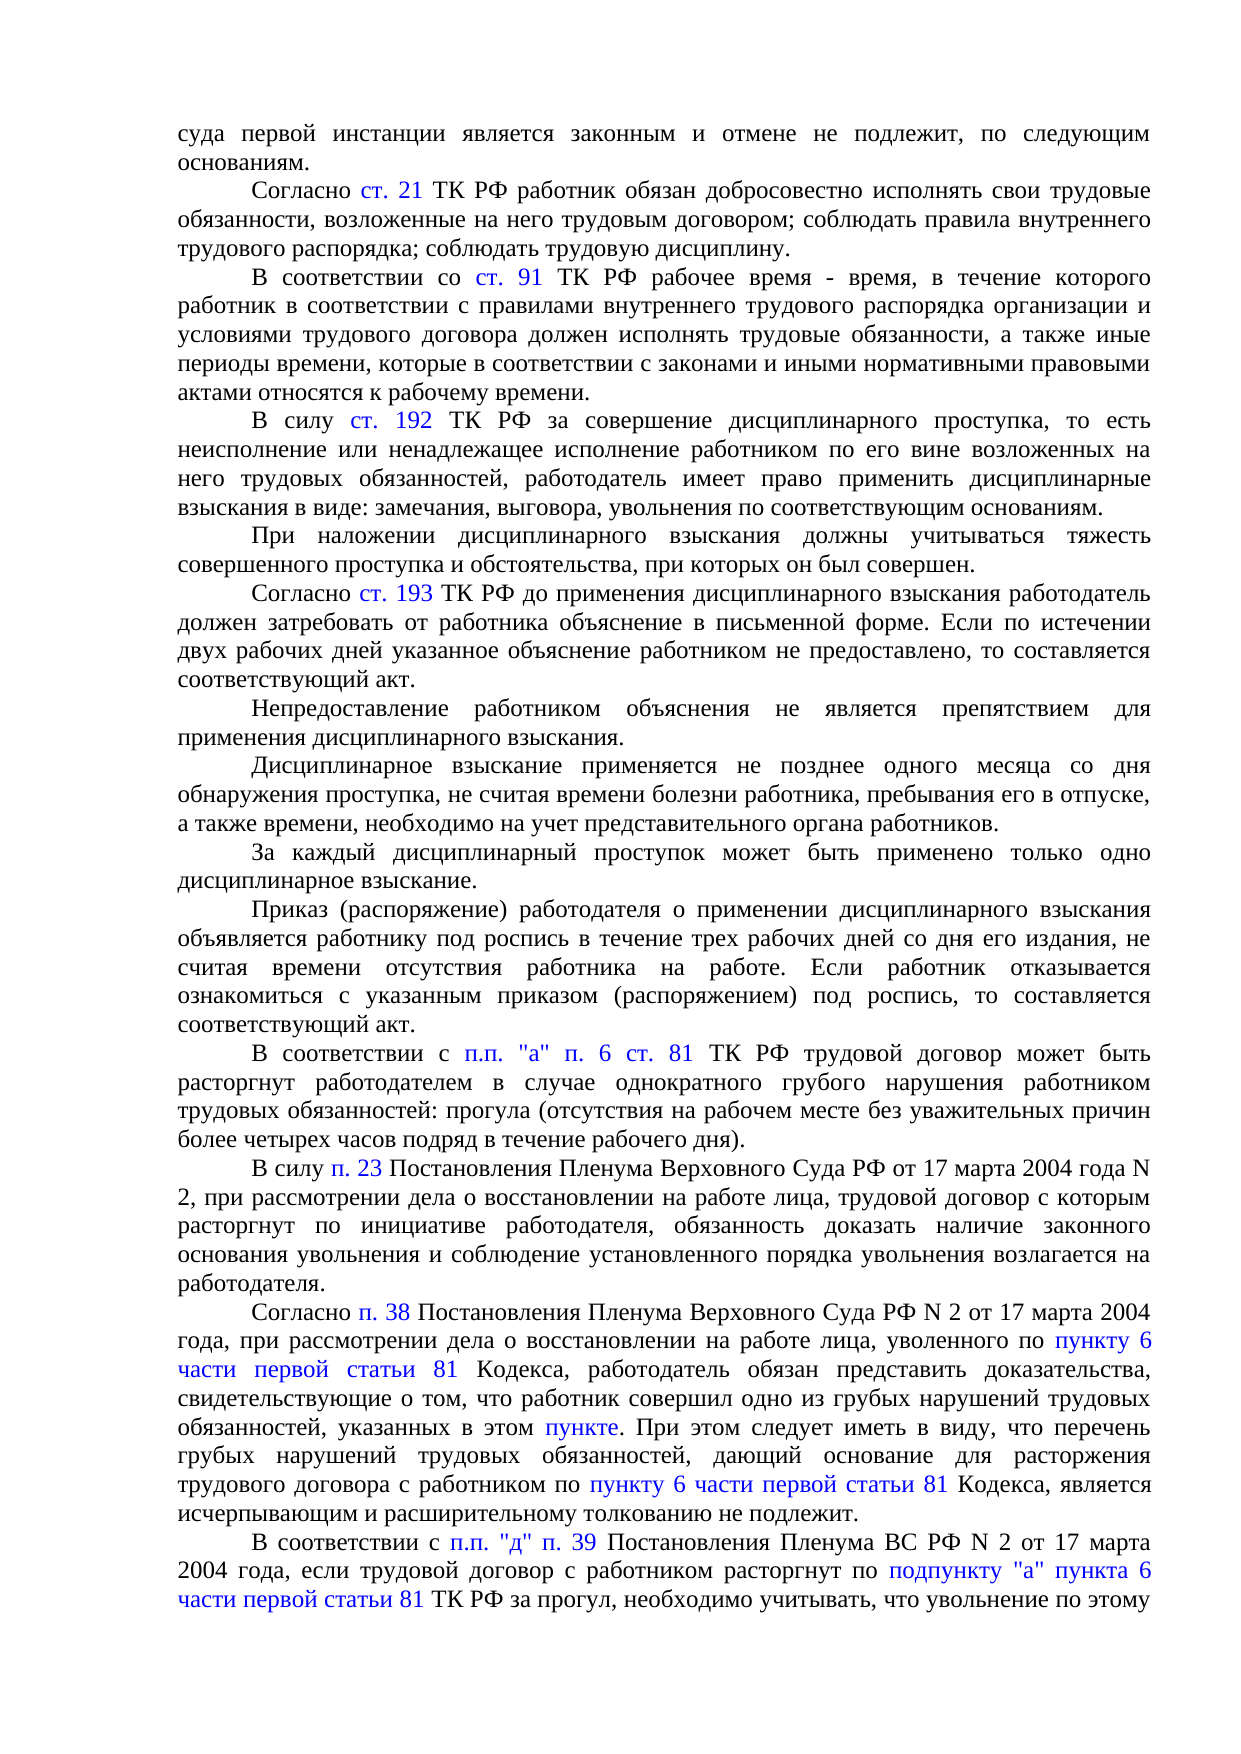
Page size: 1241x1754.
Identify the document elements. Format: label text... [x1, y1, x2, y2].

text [177, 118, 1152, 176]
text Согласно ст. 193 ТК РФ до применения дисциплинарного взыскания работодатель должен затребовать от работника объяснение в письменной форме. Если по истечении двух рабочих дней указанное объяснение работником не предоставлено, то составляется соответствующий акт. [177, 578, 1152, 693]
text В соответствии с п.п. "а" п. 6 ст. 81 ТК РФ трудовой договор может быть расторгнут работодателем в случае однократного грубого нарушения работником трудовых обязанностей: прогула (отсутствия на рабочем месте без уважительных причин более четырех часов подряд в течение рабочего дня). [177, 1038, 1152, 1153]
text Согласно ст. 21 ТК РФ работник обязан добросовестно исполнять свои трудовые обязанности, возложенные на него трудовым договором; соблюдать правила внутреннего трудового распорядка; соблюдать трудовую дисциплину. [177, 176, 1152, 262]
text Дисциплинарное взыскание применяется не позднее одного месяца со дня обнаружения проступка, не считая времени болезни работника, пребывания его в отпуске, а также времени, необходимо на учет представительного органа работников. [177, 751, 1152, 837]
text При наложении дисциплинарного взыскания должны учитываться тяжесть совершенного проступка и обстоятельства, при которых он был совершен. [177, 521, 1152, 578]
text Согласно п. 38 Постановления Пленума Верховного Суда РФ N 2 от 17 марта 2004 года, при рассмотрении дела о восстановлении на работе лица, уволенного по пункту 6 части первой статьи 81 Кодекса, работодатель обязан представить доказательства, свидетельствующие о том, что работник совершил одно из грубых нарушений трудовых обязанностей, указанных в этом пункте. При этом следует иметь в виду, что перечень грубых нарушений трудовых обязанностей, дающий основание для расторжения трудового договора с работником по пункту 6 части первой статьи 81 Кодекса, является исчерпывающим и расширительному толкованию не подлежит. [177, 1297, 1152, 1527]
text В соответствии со ст. 91 ТК РФ рабочее время - время, в течение которого работник в соответствии с правилами внутреннего трудового распорядка организации и условиями трудового договора должен исполнять трудовые обязанности, а также иные периоды времени, которые в соответствии с законами и иными нормативными правовыми актами относятся к рабочему времени. [177, 262, 1152, 406]
text В силу п. 23 Постановления Пленума Верховного Суда РФ от 17 марта 2004 года N 2, при рассмотрении дела о восстановлении на работе лица, трудовой договор с которым расторгнут по инициативе работодателя, обязанность доказать наличие законного основания увольнения и соблюдение установленного порядка увольнения возлагается на работодателя. [177, 1153, 1152, 1297]
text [177, 1527, 1152, 1613]
text За каждый дисциплинарный проступок может быть применено только одно дисциплинарное взыскание. [177, 837, 1152, 894]
text В силу ст. 192 ТК РФ за совершение дисциплинарного проступка, то есть неисполнение или ненадлежащее исполнение работником по его вине возложенных на него трудовых обязанностей, работодатель имеет право применить дисциплинарные взыскания в виде: замечания, выговора, увольнения по соответствующим основаниям. [177, 406, 1152, 521]
text Непредоставление работником объяснения не является препятствием для применения дисциплинарного взыскания. [177, 693, 1152, 751]
text Приказ (распоряжение) работодателя о применении дисциплинарного взыскания объявляется работнику под роспись в течение трех рабочих дней со дня его издания, не считая времени отсутствия работника на работе. Если работник отказывается ознакомиться с указанным приказом (распоряжением) под роспись, то составляется соответствующий акт. [177, 894, 1152, 1038]
